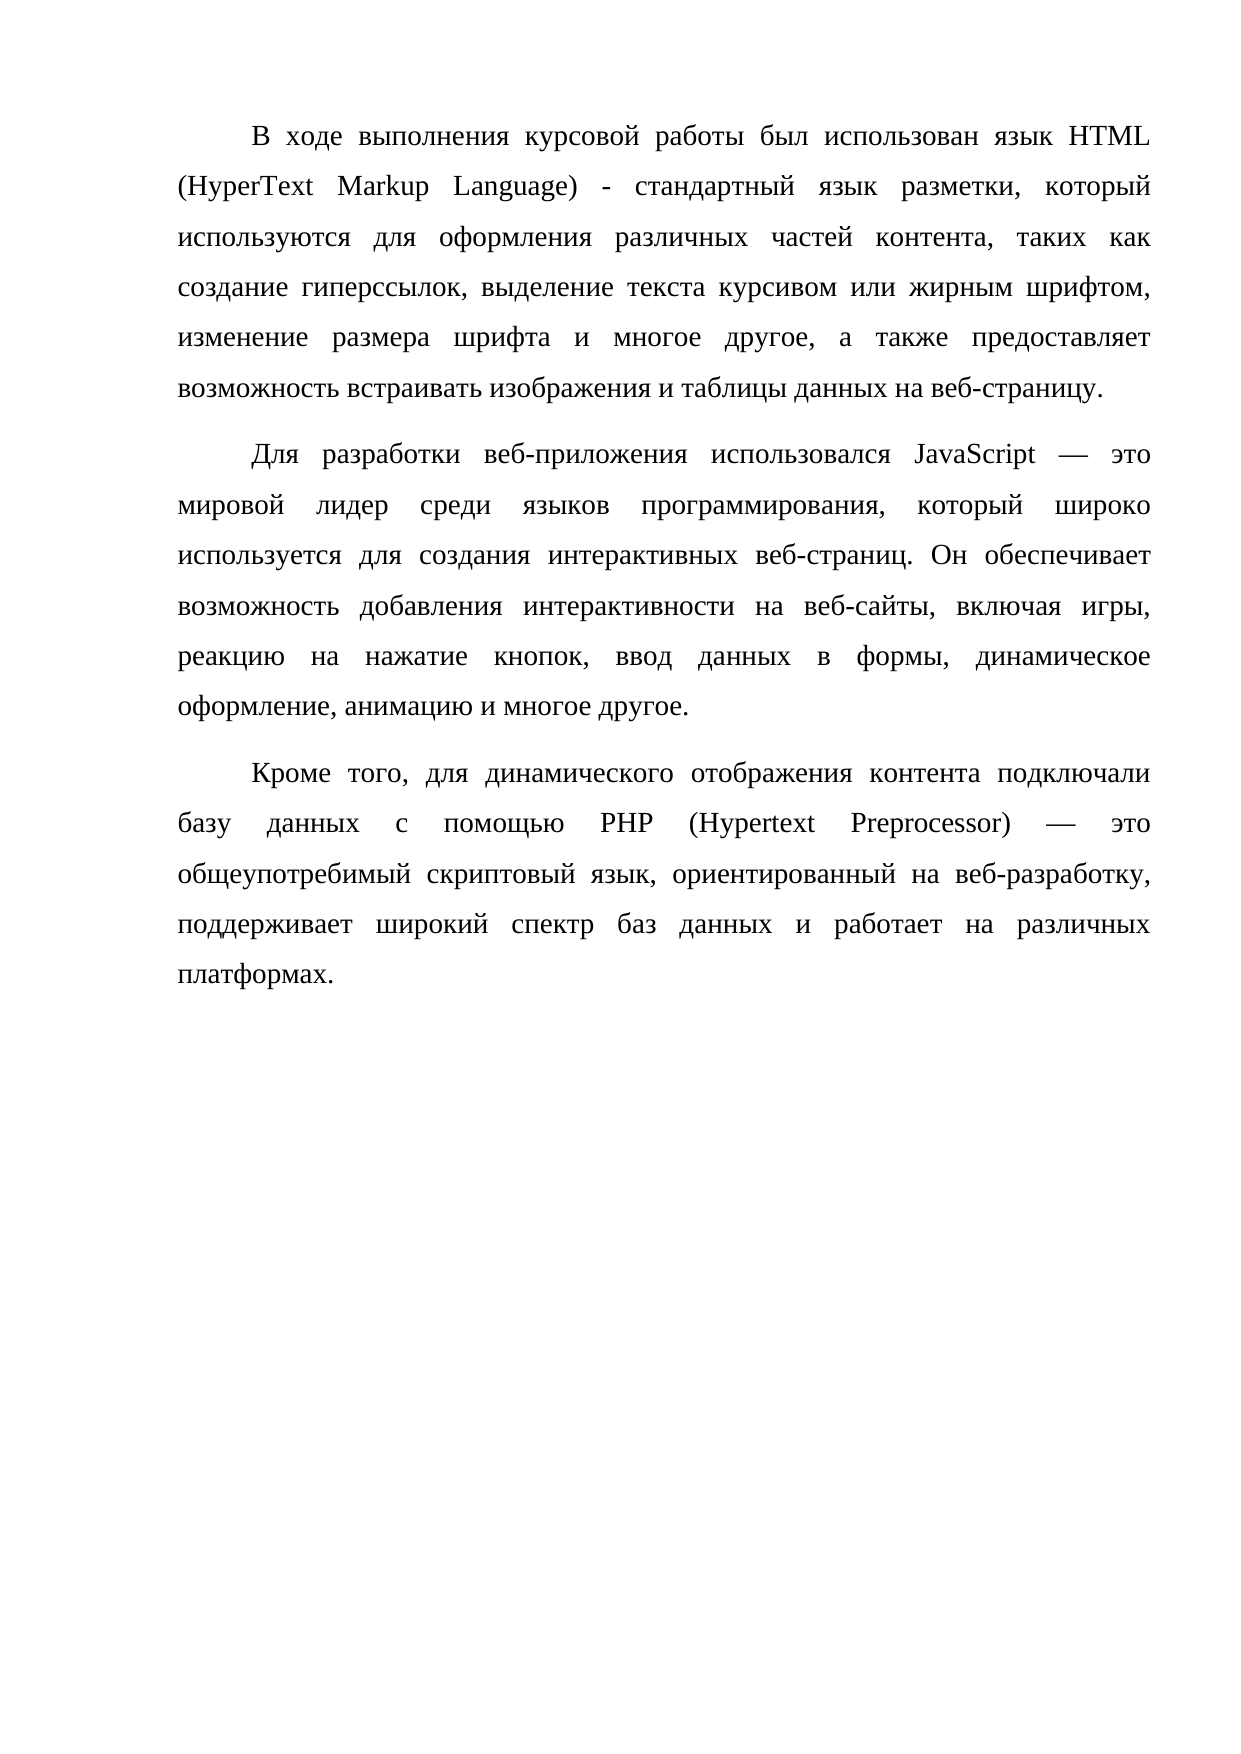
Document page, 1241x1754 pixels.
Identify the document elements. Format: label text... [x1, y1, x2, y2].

text Для разработки веб-приложения использовался JavaScript — это мировой лидер среди языков программирования, который широко используется для создания интерактивных веб-страниц. Он обеспечивает возможность добавления интерактивности на веб-сайты, включая игры, реакцию на нажатие кнопок, ввод данных в формы, динамическое оформление, анимацию и многое другое. [177, 437, 1152, 722]
text В ходе выполнения курсовой работы был использован язык HTML (HyperText Markup Language) - стандартный язык разметки, который используются для оформления различных частей контента, таких как создание гиперссылок, выделение текста курсивом или жирным шрифтом, изменение размера шрифта и многое другое, а также предоставляет возможность встраивать изображения и таблицы данных на веб-страницу. [177, 118, 1152, 403]
text Кроме того, для динамического отображения контента подключали базу данных с помощью PHP (Hypertext Preprocessor) — это общеупотребимый скриптовый язык, ориентированный на веб-разработку, поддерживает широкий спектр баз данных и работает на различных платформах. [177, 755, 1152, 990]
